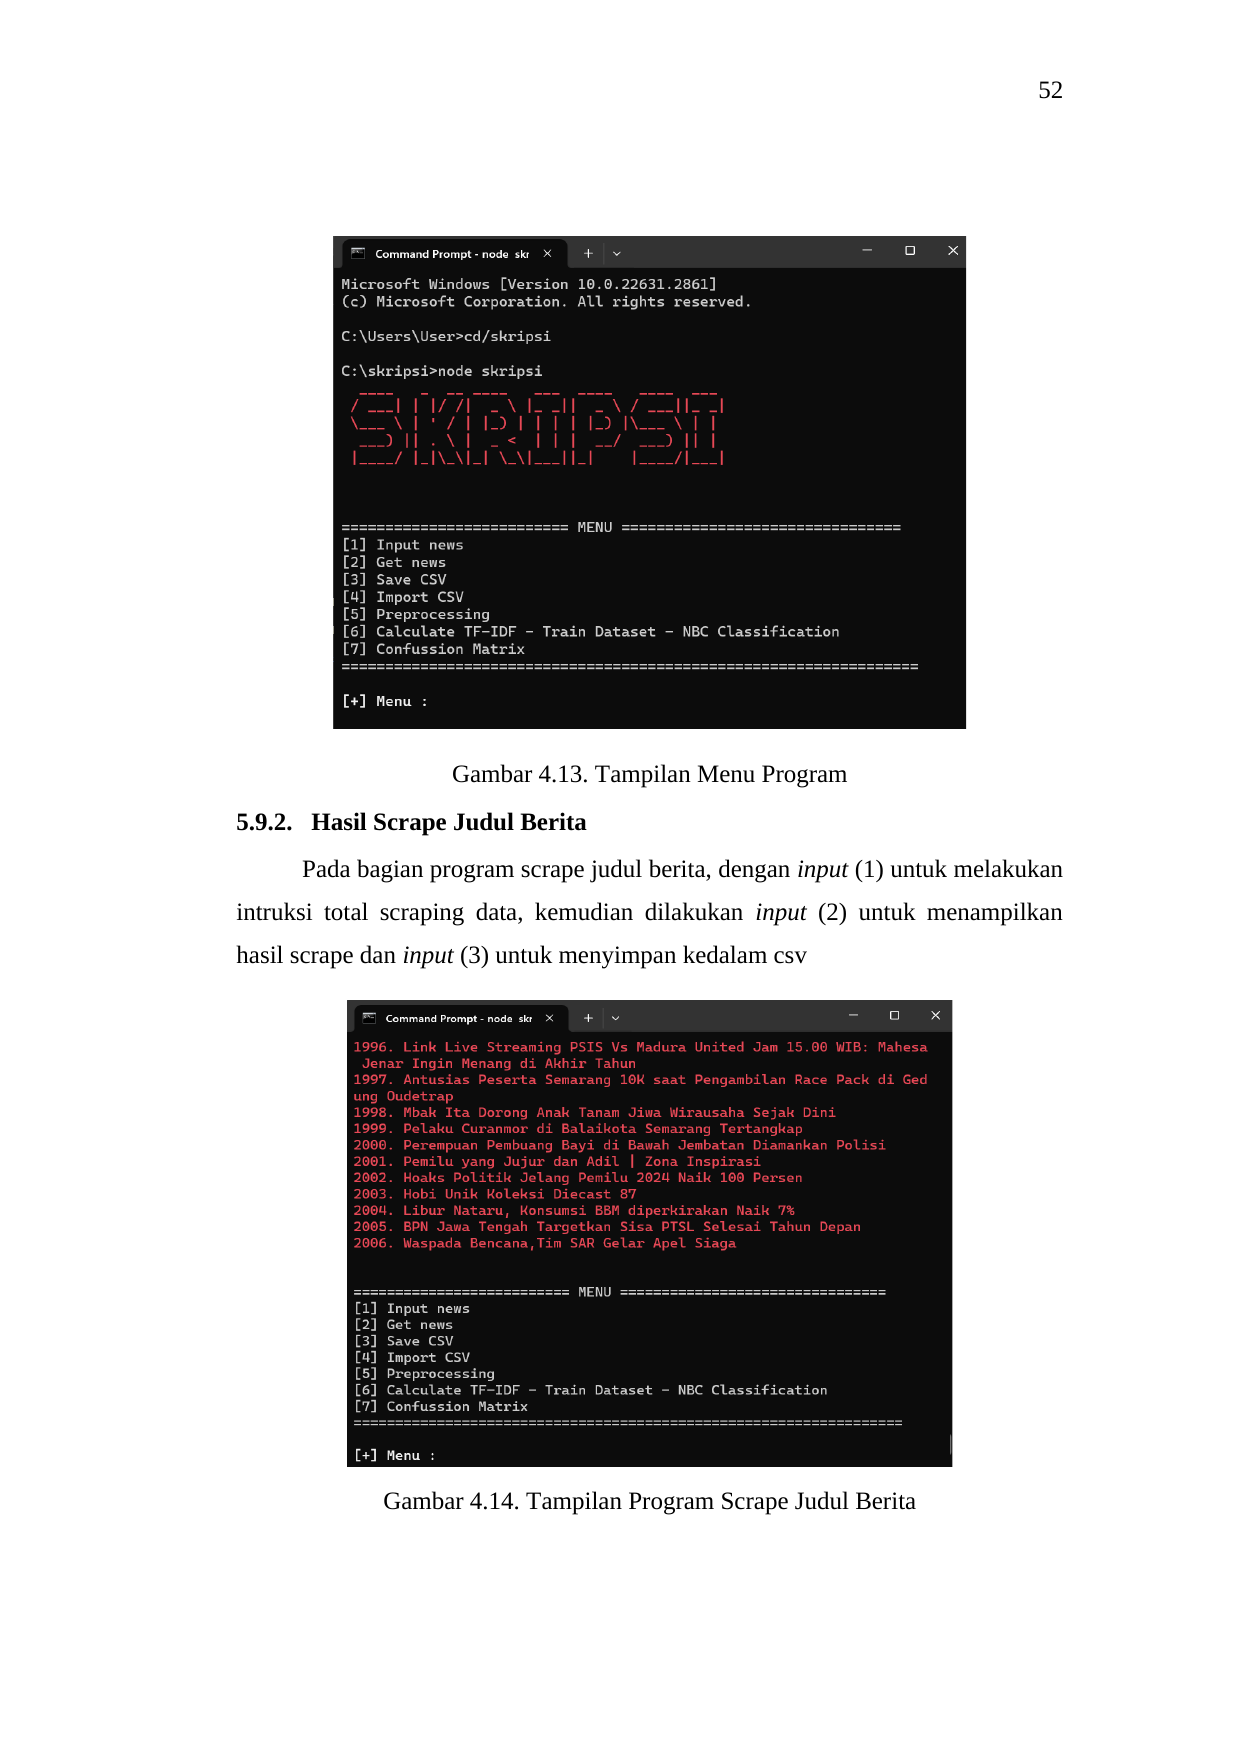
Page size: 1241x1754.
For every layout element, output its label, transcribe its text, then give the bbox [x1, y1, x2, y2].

text Hasil Scrape Judul Berita [236, 807, 1063, 836]
picture [347, 1000, 953, 1467]
text Gambar 4.13. Tampilan Menu Program [236, 759, 1063, 788]
text Pada bagian program scrape judul berita, dengan input (1) untuk melakukan intruksi total scraping data, kemudian dilakukan input (2) untuk menampilkan hasil scrape dan input (3) untuk menyimpan kedalam csv [236, 854, 1063, 969]
text Gambar 4.14. Tampilan Program Scrape Judul Berita [236, 1486, 1063, 1514]
picture [333, 236, 967, 729]
